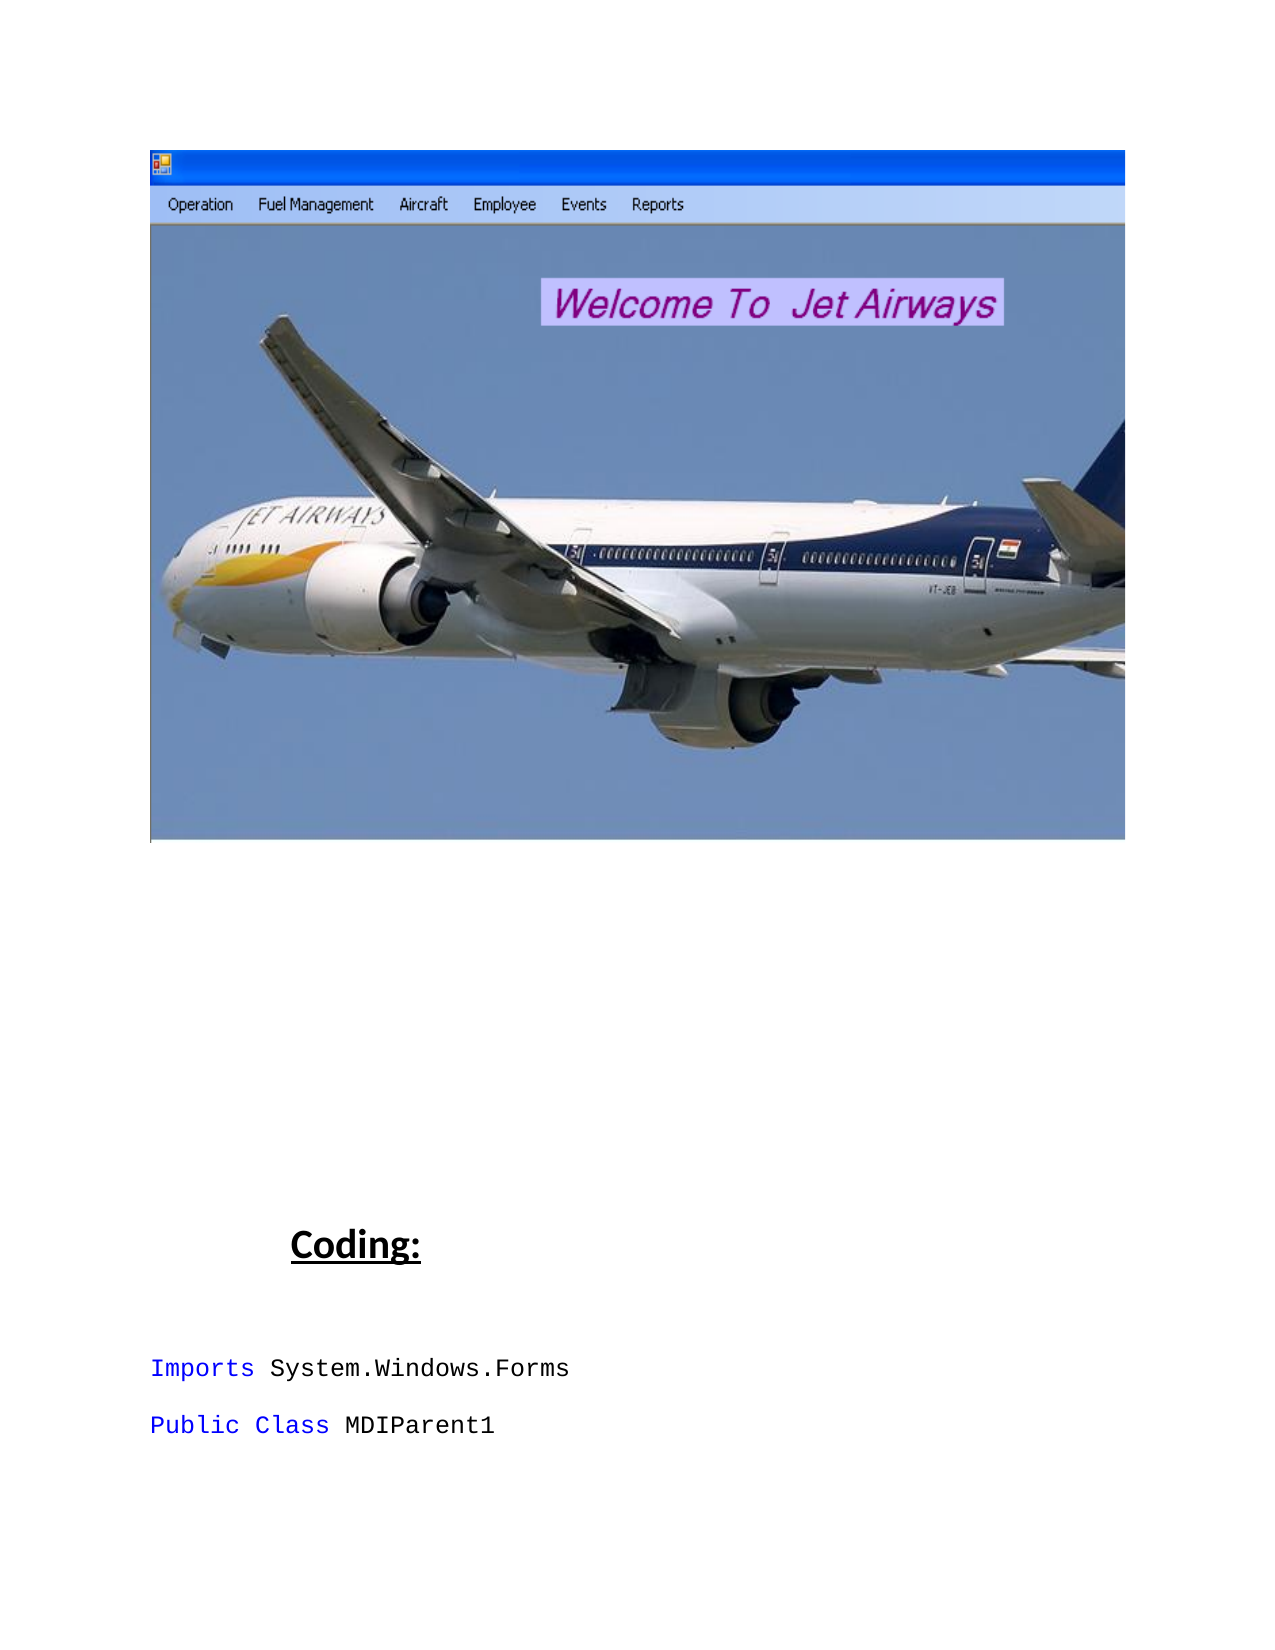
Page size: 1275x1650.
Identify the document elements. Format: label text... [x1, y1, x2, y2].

list Coding: [291, 1218, 1125, 1269]
picture [150, 150, 1125, 843]
text Public Class MDIParent1 [150, 1412, 1125, 1441]
text Imports System.Windows.Forms [150, 1356, 1125, 1384]
